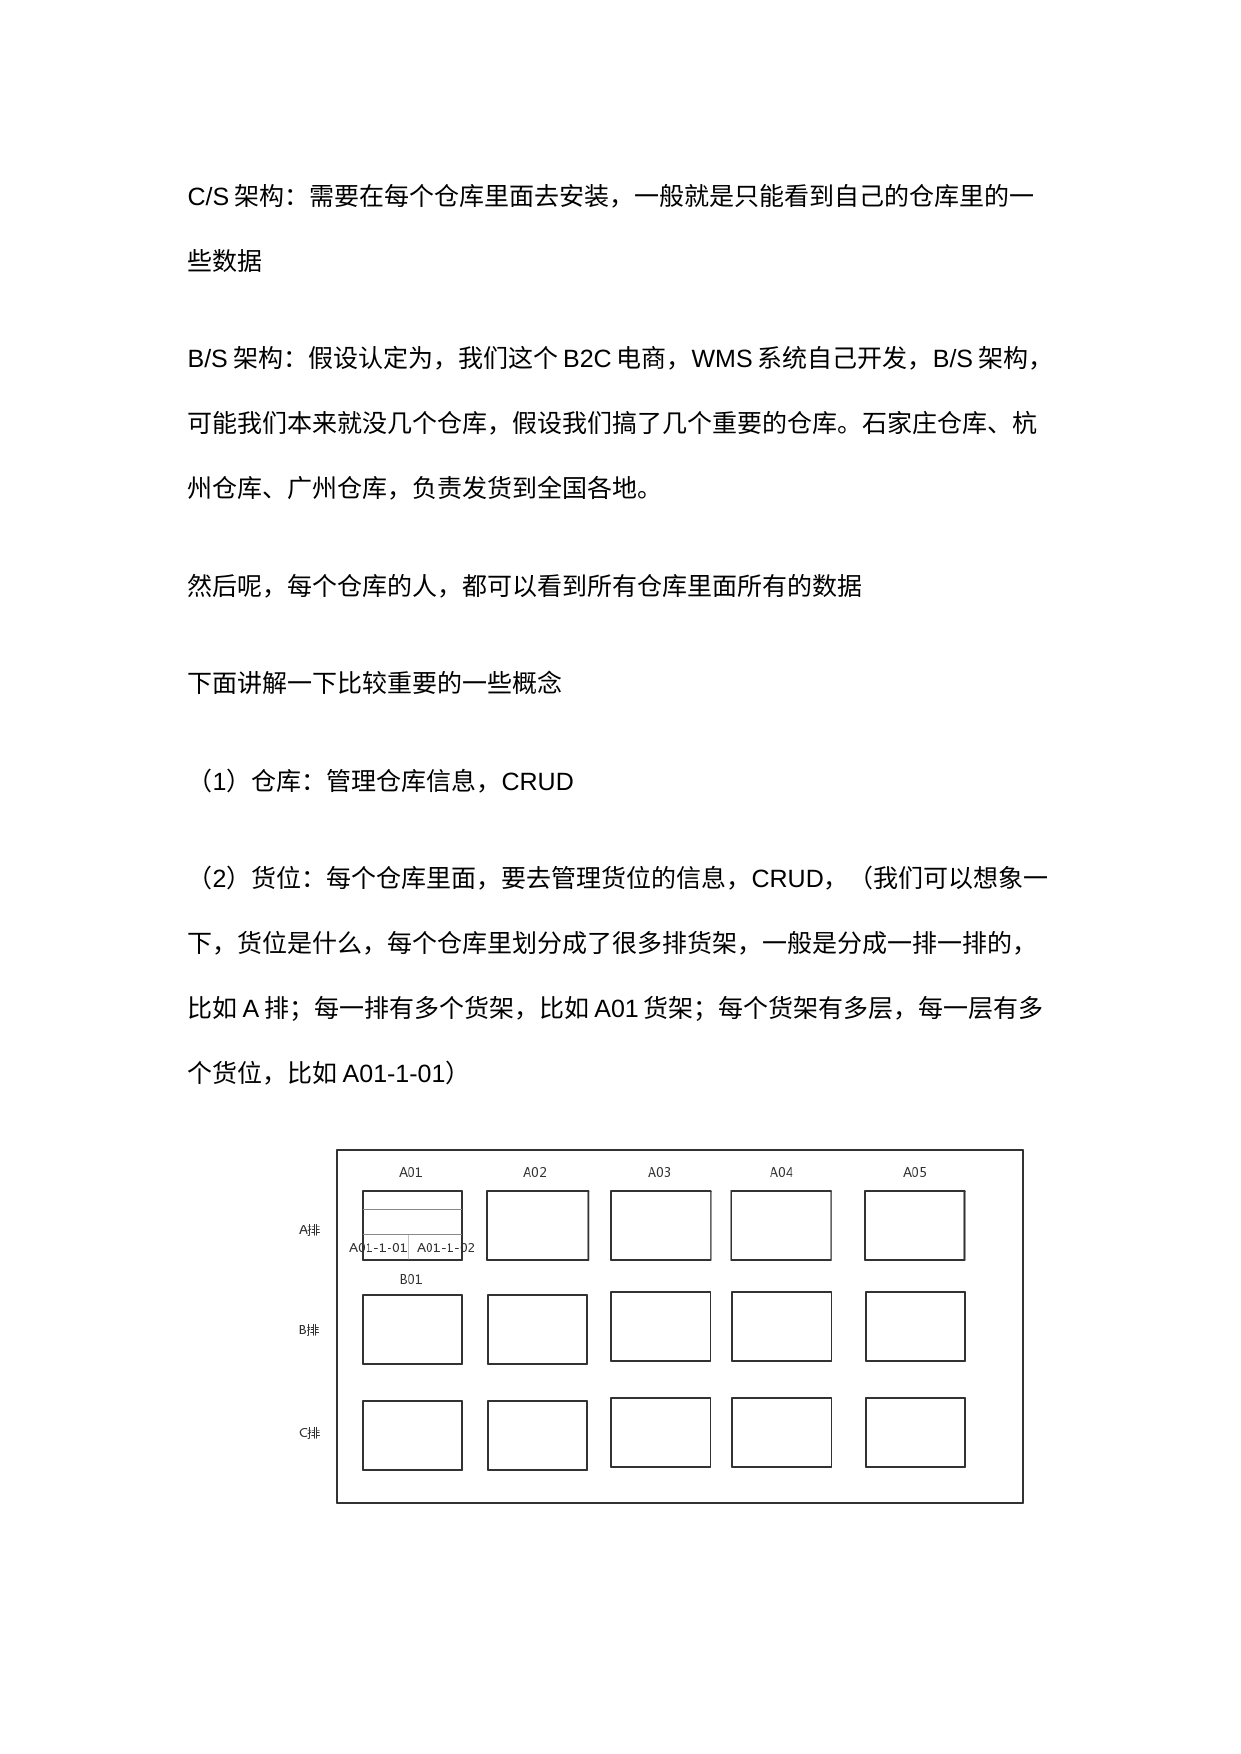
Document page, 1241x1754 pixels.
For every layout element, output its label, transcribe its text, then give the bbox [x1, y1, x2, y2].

text 然后呢，每个仓库的人，都可以看到所有仓库里面所有的数据 [187, 552, 1053, 617]
text 下面讲解一下比较重要的一些概念 [187, 649, 1053, 714]
text B/S架构：假设认定为，我们这个B2C电商，WMS系统自己开发，B/S架构，可能我们本来就没几个仓库，假设我们搞了几个重要的仓库。石家庄仓库、杭州仓库、广州仓库，负责发货到全国各地。 [187, 324, 1053, 519]
text C/S架构：需要在每个仓库里面去安装，一般就是只能看到自己的仓库里的一些数据 [187, 162, 1053, 292]
picture [187, 1104, 1053, 1533]
text （1）仓库：管理仓库信息，CRUD [187, 747, 1053, 812]
text （2）货位：每个仓库里面，要去管理货位的信息，CRUD，（我们可以想象一下，货位是什么，每个仓库里划分成了很多排货架，一般是分成一排一排的，比如A排；每一排有多个货架，比如A01货架；每个货架有多层，每一层有多个货位，比如A01-1-01） [187, 844, 1053, 1104]
